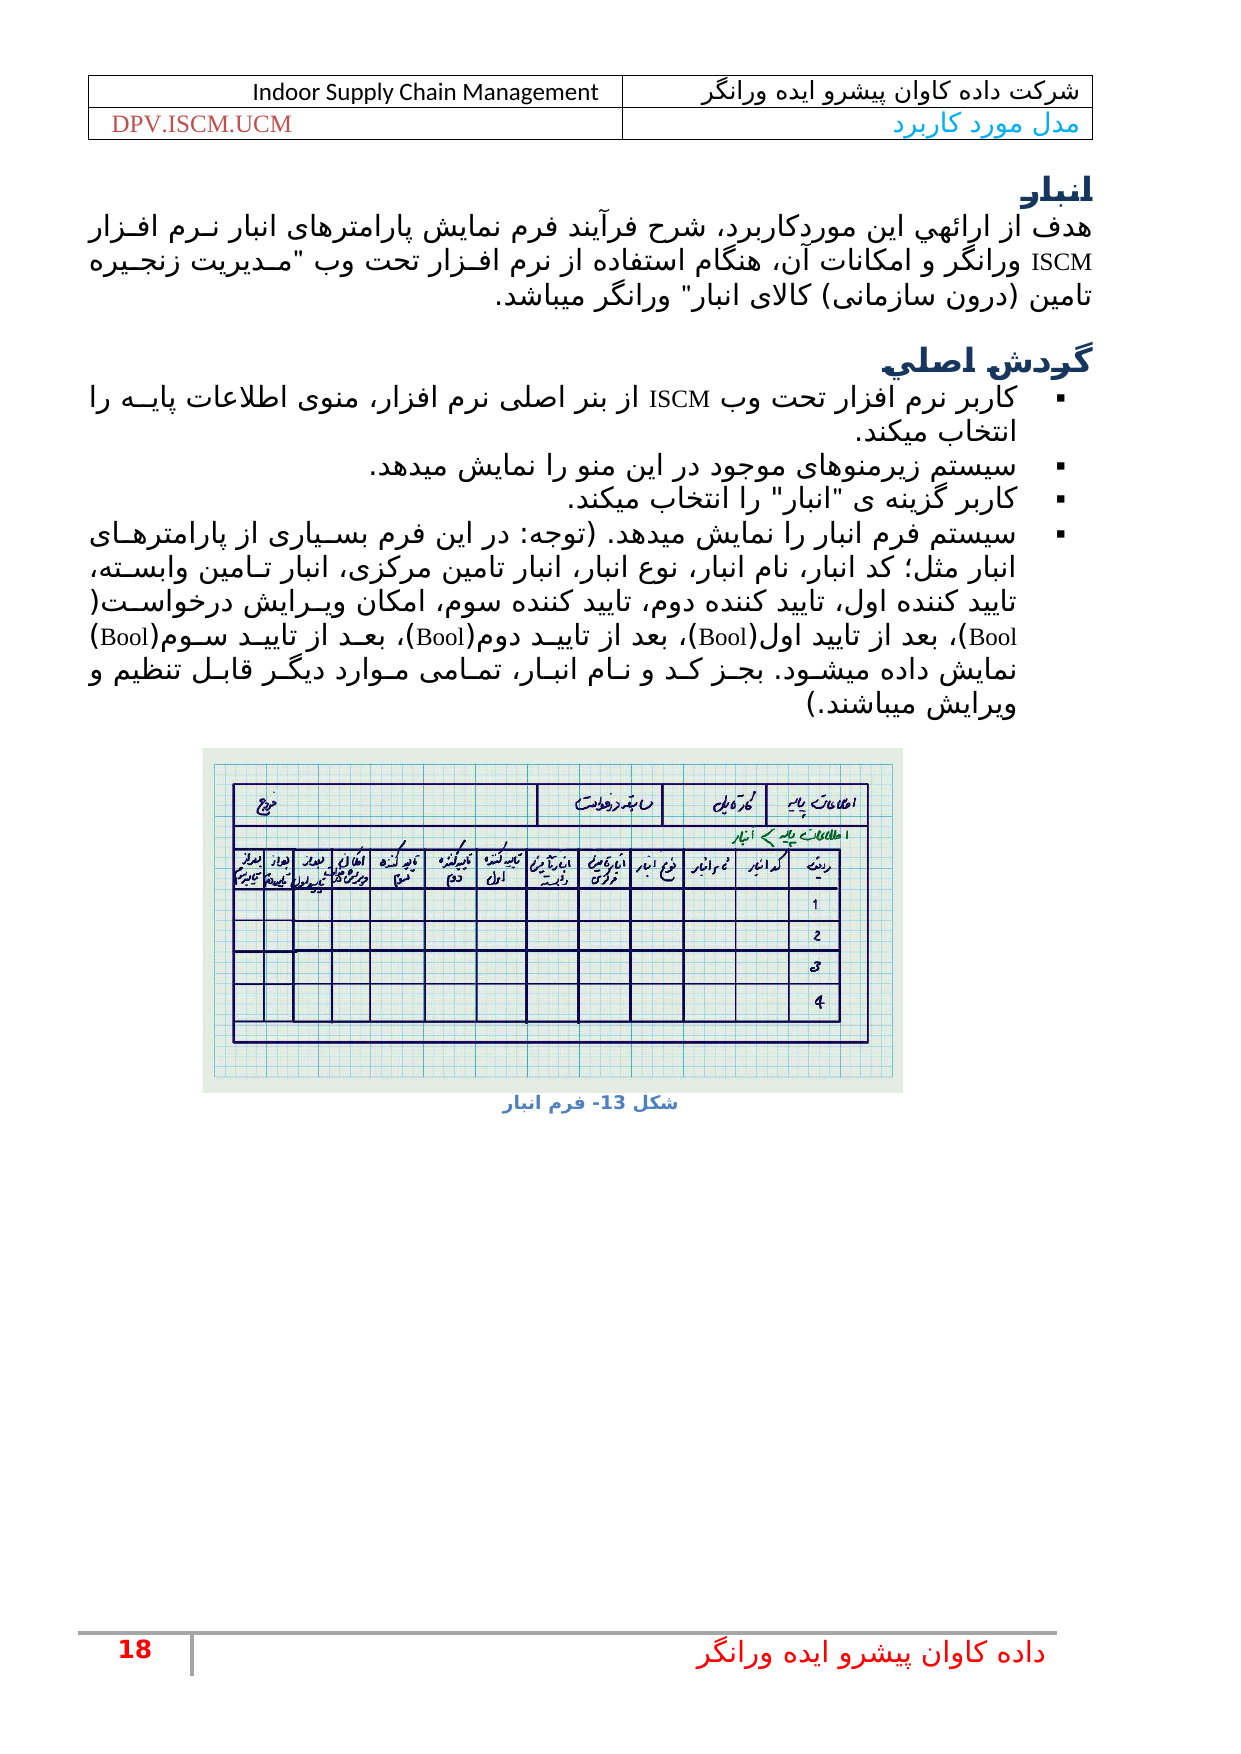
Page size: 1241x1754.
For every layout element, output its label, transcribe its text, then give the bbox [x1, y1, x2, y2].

subtitle گردش اصلي [89, 341, 1092, 380]
picture [202, 748, 904, 1093]
list سیستم زیرمنوهای موجود در این منو را نمایش میدهد. [89, 448, 1055, 482]
list كاربر نرم افزار تحت وب ISCM از بنر اصلی نرم افزار، منوی اطلاعات پایه را انتخاب میکند. [89, 380, 1055, 448]
list کاربر گزینه ی "انبار" را انتخاب میکند. [89, 482, 1055, 516]
text هدف از ارائهي اين موردكاربرد، شرح فرآيند فرم نمایش پارامترهای انبار نرم افزار ISCM ورانگر و امكانات آن، هنگام استفاده از نرم افزار تحت وب "مدیریت زنجیره تامین (درون سازمانی) کالای انبار" ورانگر ميباشد. [89, 209, 1092, 312]
subtitle انبار [89, 171, 1092, 209]
text شکل 13- فرم انبار [89, 1092, 1092, 1114]
list سیستم فرم انبار را نمایش میدهد. (توجه: در این فرم بسیاری از پارامترهای انبار مثل؛ کد انبار، نام انبار، نوع انبار، انبار تامین مرکزی، انبار تامین وابسته، تایید کننده اول، تایید کننده دوم، تایید کننده سوم، امکان ویرایش درخواست(Bool)، بعد از تایید اول(Bool)، بعد از تایید دوم(Bool)، بعد از تایید سوم(Bool) نمایش داده میشود. بجز کد و نام انبار، تمامی موارد دیگر قابل تنظیم و ویرایش میباشند.) [89, 516, 1055, 720]
